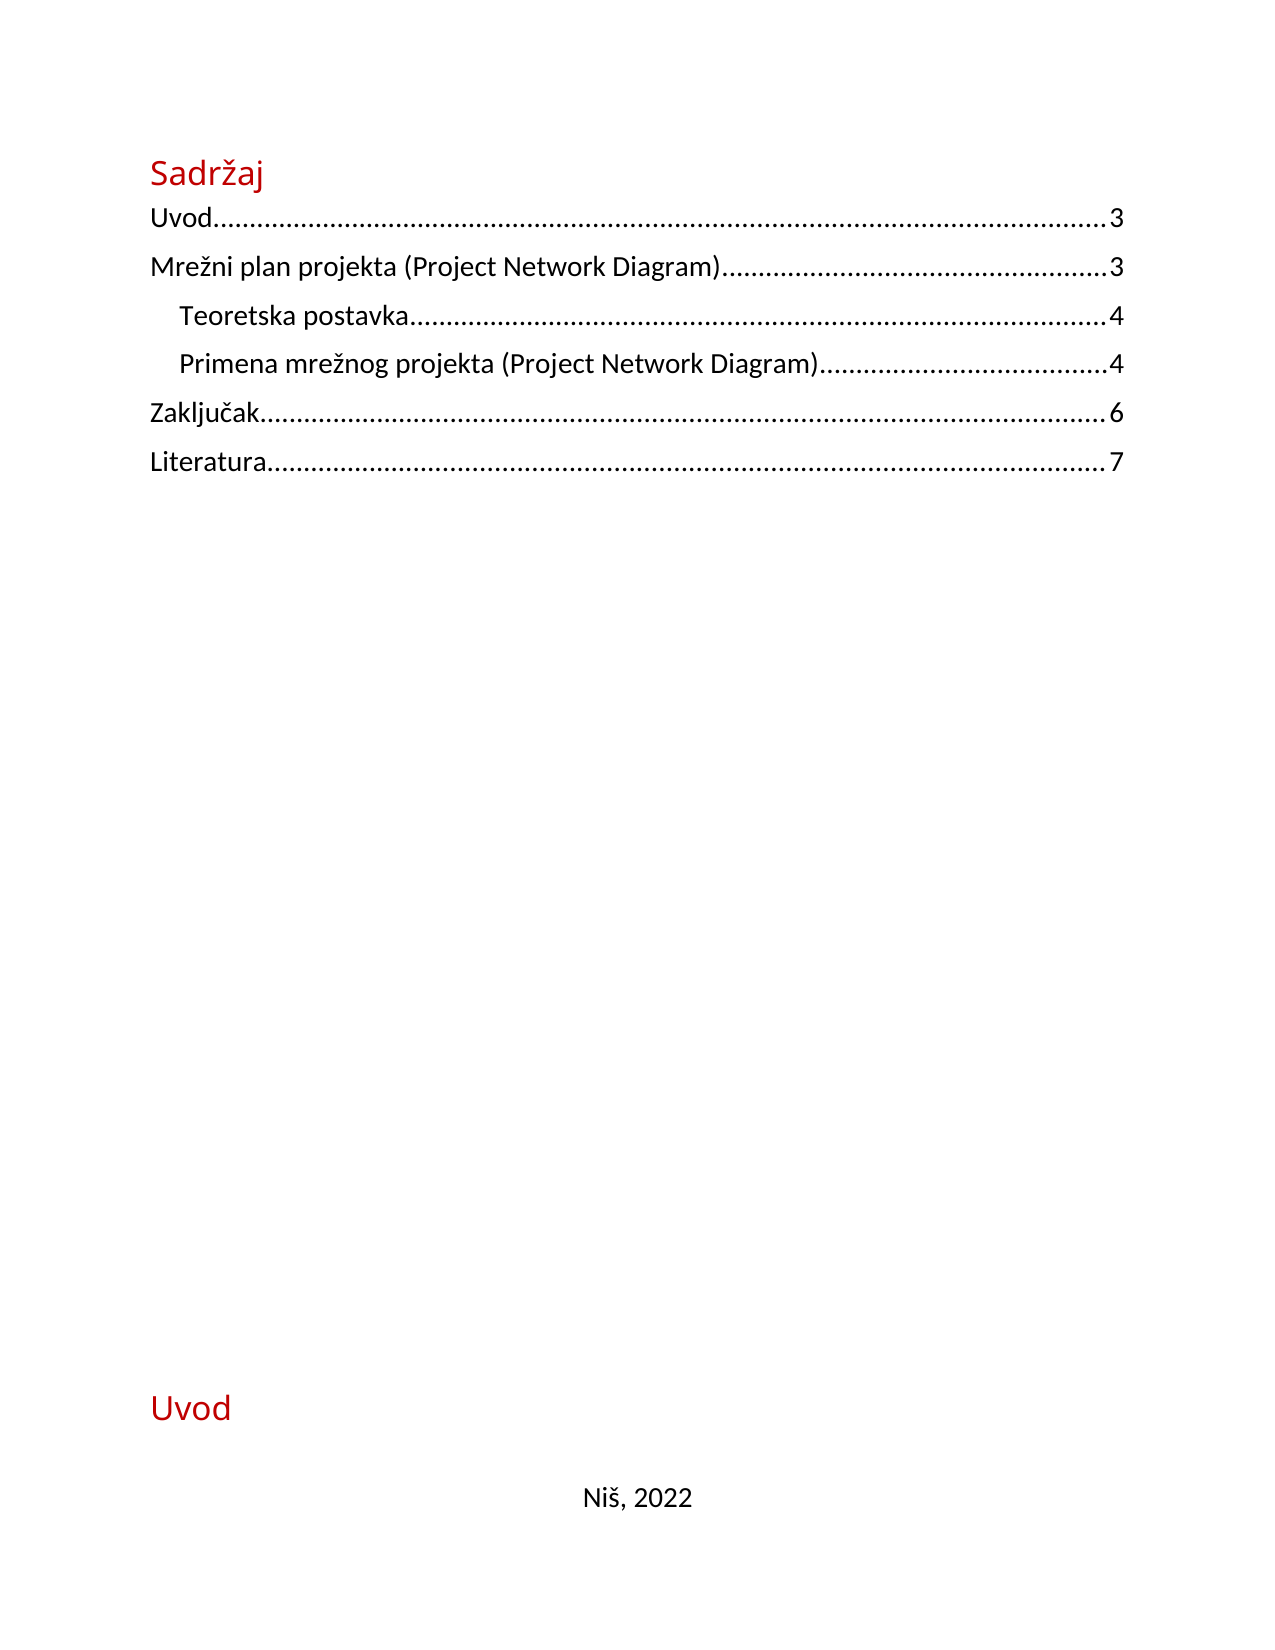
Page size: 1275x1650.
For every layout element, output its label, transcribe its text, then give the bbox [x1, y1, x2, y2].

subtitle Uvod [150, 1384, 1125, 1430]
